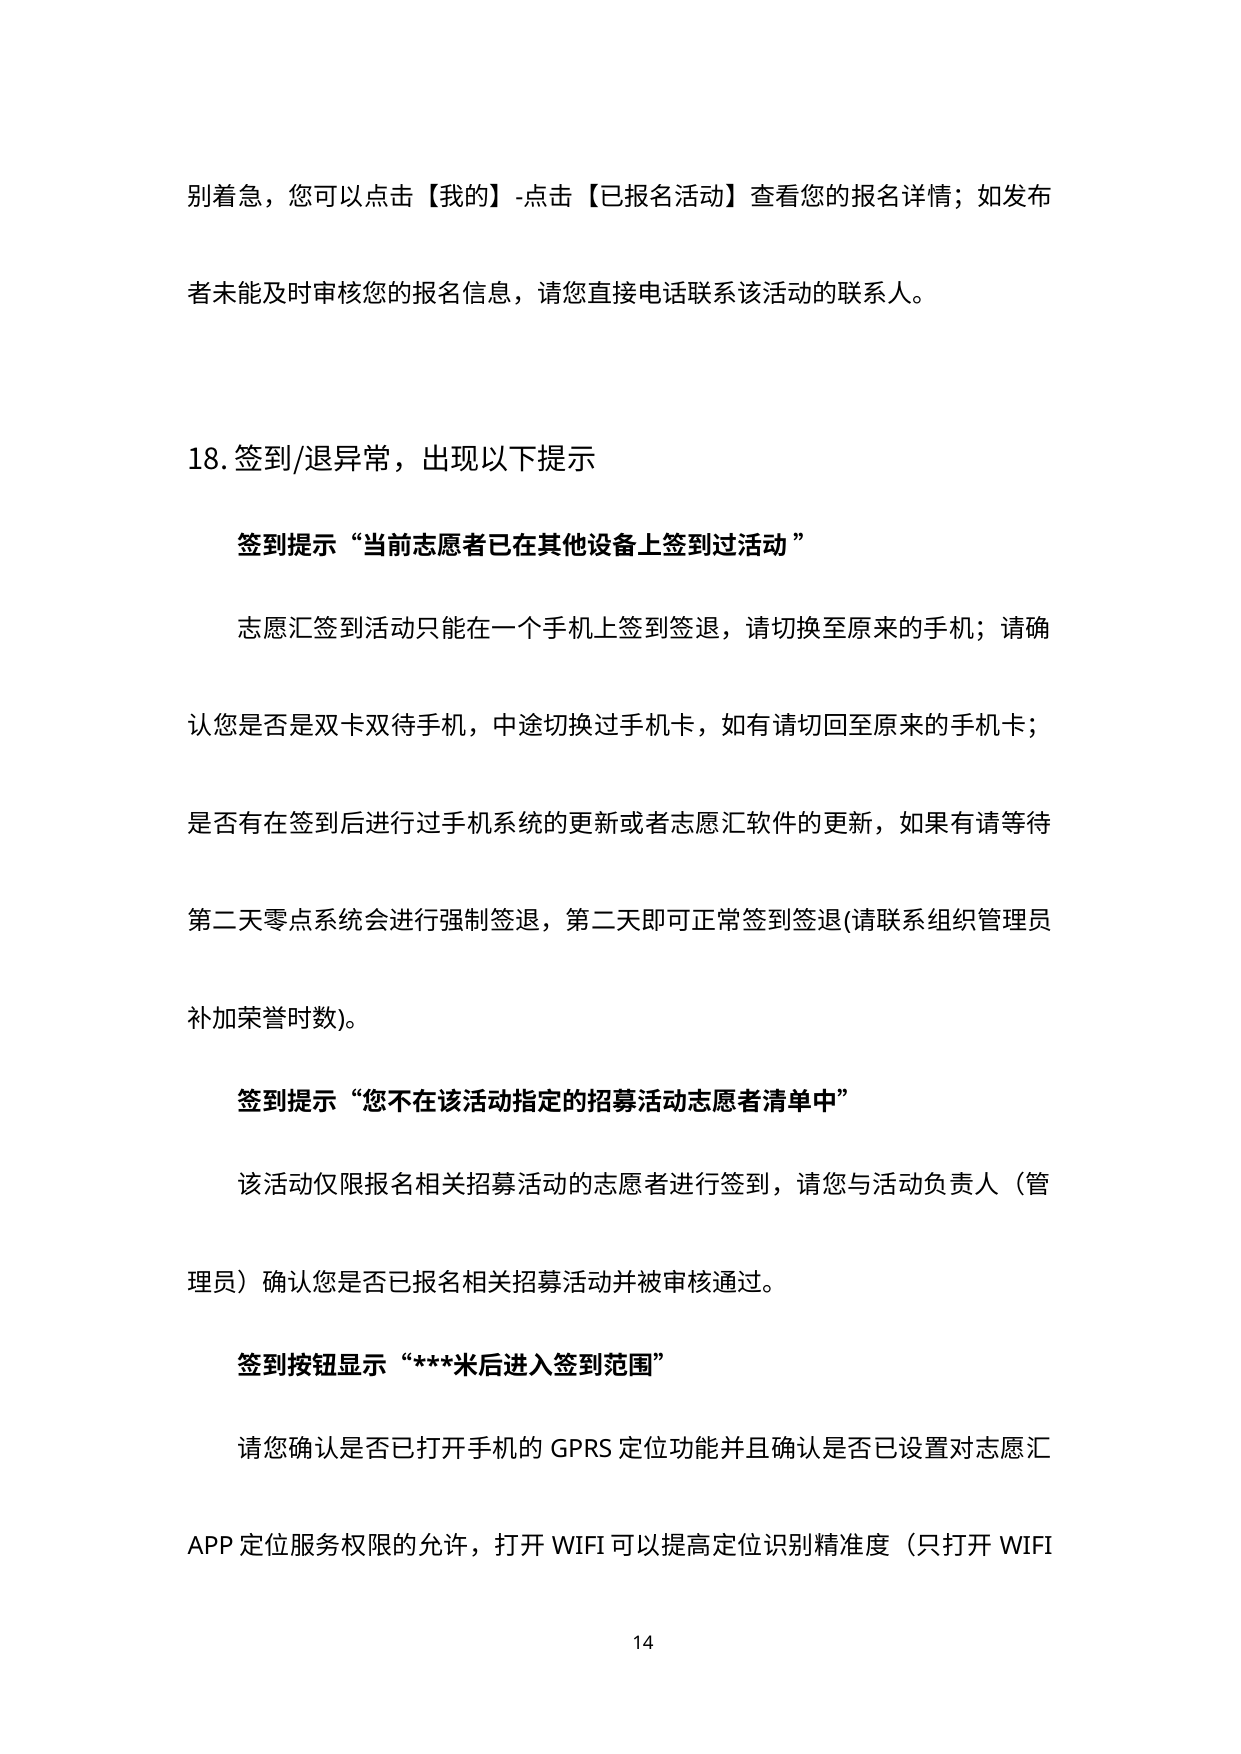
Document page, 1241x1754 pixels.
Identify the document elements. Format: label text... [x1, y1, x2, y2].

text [187, 1414, 1053, 1576]
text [187, 162, 1053, 324]
text 签到提示“您不在该活动指定的招募活动志愿者清单中” [187, 1067, 1053, 1132]
text 该活动仅限报名相关招募活动的志愿者进行签到，请您与活动负责人（管理员）确认您是否已报名相关招募活动并被审核通过。 [187, 1150, 1053, 1313]
text 签到按钮显示“***米后进入签到范围” [187, 1331, 1053, 1396]
text 志愿汇签到活动只能在一个手机上签到签退，请切换至原来的手机；请确认您是否是双卡双待手机，中途切换过手机卡，如有请切回至原来的手机卡；是否有在签到后进行过手机系统的更新或者志愿汇软件的更新，如果有请等待第二天零点系统会进行强制签退，第二天即可正常签到签退(请联系组织管理员补加荣誉时数)。 [187, 594, 1053, 1049]
list 签到/退异常，出现以下提示 [187, 424, 1053, 489]
text 签到提示“当前志愿者已在其他设备上签到过活动 ” [187, 511, 1053, 576]
